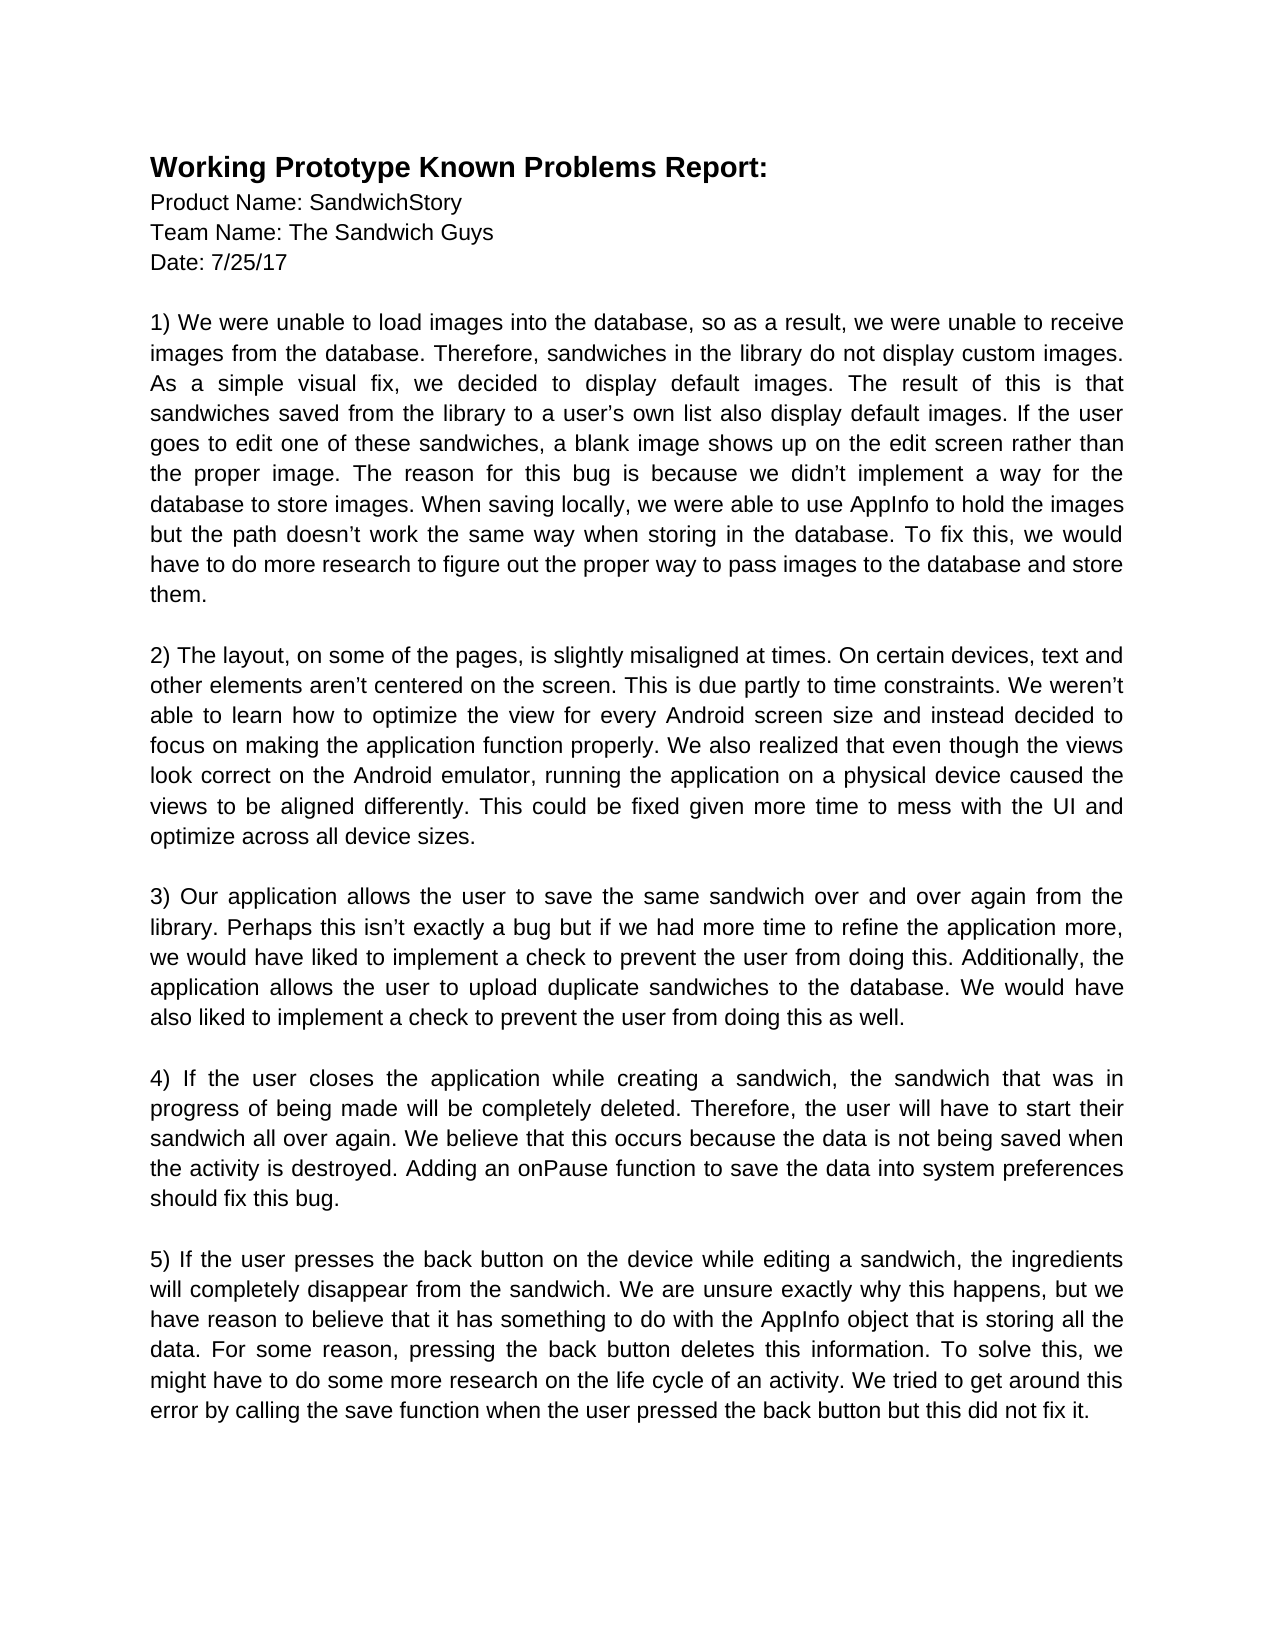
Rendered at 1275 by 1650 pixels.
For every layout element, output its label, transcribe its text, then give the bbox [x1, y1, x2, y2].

text 5) If the user presses the back button on the device while editing a sandwich, the ingredients will completely disappear from the sandwich. We are unsure exactly why this happens, but we have reason to believe that it has something to do with the AppInfo object that is storing all the data. For some reason, pressing the back button deletes this information. To solve this, we might have to do some more research on the life cycle of an activity. We tried to get around this error by calling the save function when the user pressed the back button but this did not fix it. [150, 1246, 1125, 1423]
text Working Prototype Known Problems Report: [150, 150, 1125, 183]
text 4) If the user closes the application while creating a sandwich, the sandwich that was in progress of being made will be completely deleted. Therefore, the user will have to start their sandwich all over again. We believe that this occurs because the data is not being saved when the activity is destroyed. Adding an onPause function to save the data into system preferences should fix this bug. [150, 1064, 1125, 1212]
text 1) We were unable to load images into the database, so as a result, we were unable to receive images from the database. Therefore, sandwiches in the library do not display custom images. As a simple visual fix, we decided to display default images. The result of this is that sandwiches saved from the library to a user’s own list also display default images. If the user goes to edit one of these sandwiches, a blank image shows up on the edit screen rather than the proper image. The reason for this bug is because we didn’t implement a way for the database to store images. When saving locally, we were able to use AppInfo to hold the images but the path doesn’t work the same way when storing in the database. To fix this, we would have to do more research to figure out the proper way to pass images to the database and store them. [150, 309, 1125, 608]
text Product Name: SandwichStory [150, 188, 1125, 215]
text Date: 7/25/17 [150, 249, 1125, 275]
text Team Name: The Sandwich Guys [150, 219, 1125, 245]
text 2) The layout, on some of the pages, is slightly misaligned at times. On certain devices, text and other elements aren’t centered on the screen. This is due partly to time constraints. We weren’t able to learn how to optimize the view for every Android screen size and instead decided to focus on making the application function properly. We also realized that even though the views look correct on the Android emulator, running the application on a physical device caused the views to be aligned differently. This could be fixed given more time to mess with the UI and optimize across all device sizes. [150, 642, 1125, 849]
text 3) Our application allows the user to save the same sandwich over and over again from the library. Perhaps this isn’t exactly a bug but if we had more time to refine the application more, we would have liked to implement a check to prevent the user from doing this. Additionally, the application allows the user to upload duplicate sandwiches to the database. We would have also liked to implement a check to prevent the user from doing this as well. [150, 883, 1125, 1031]
